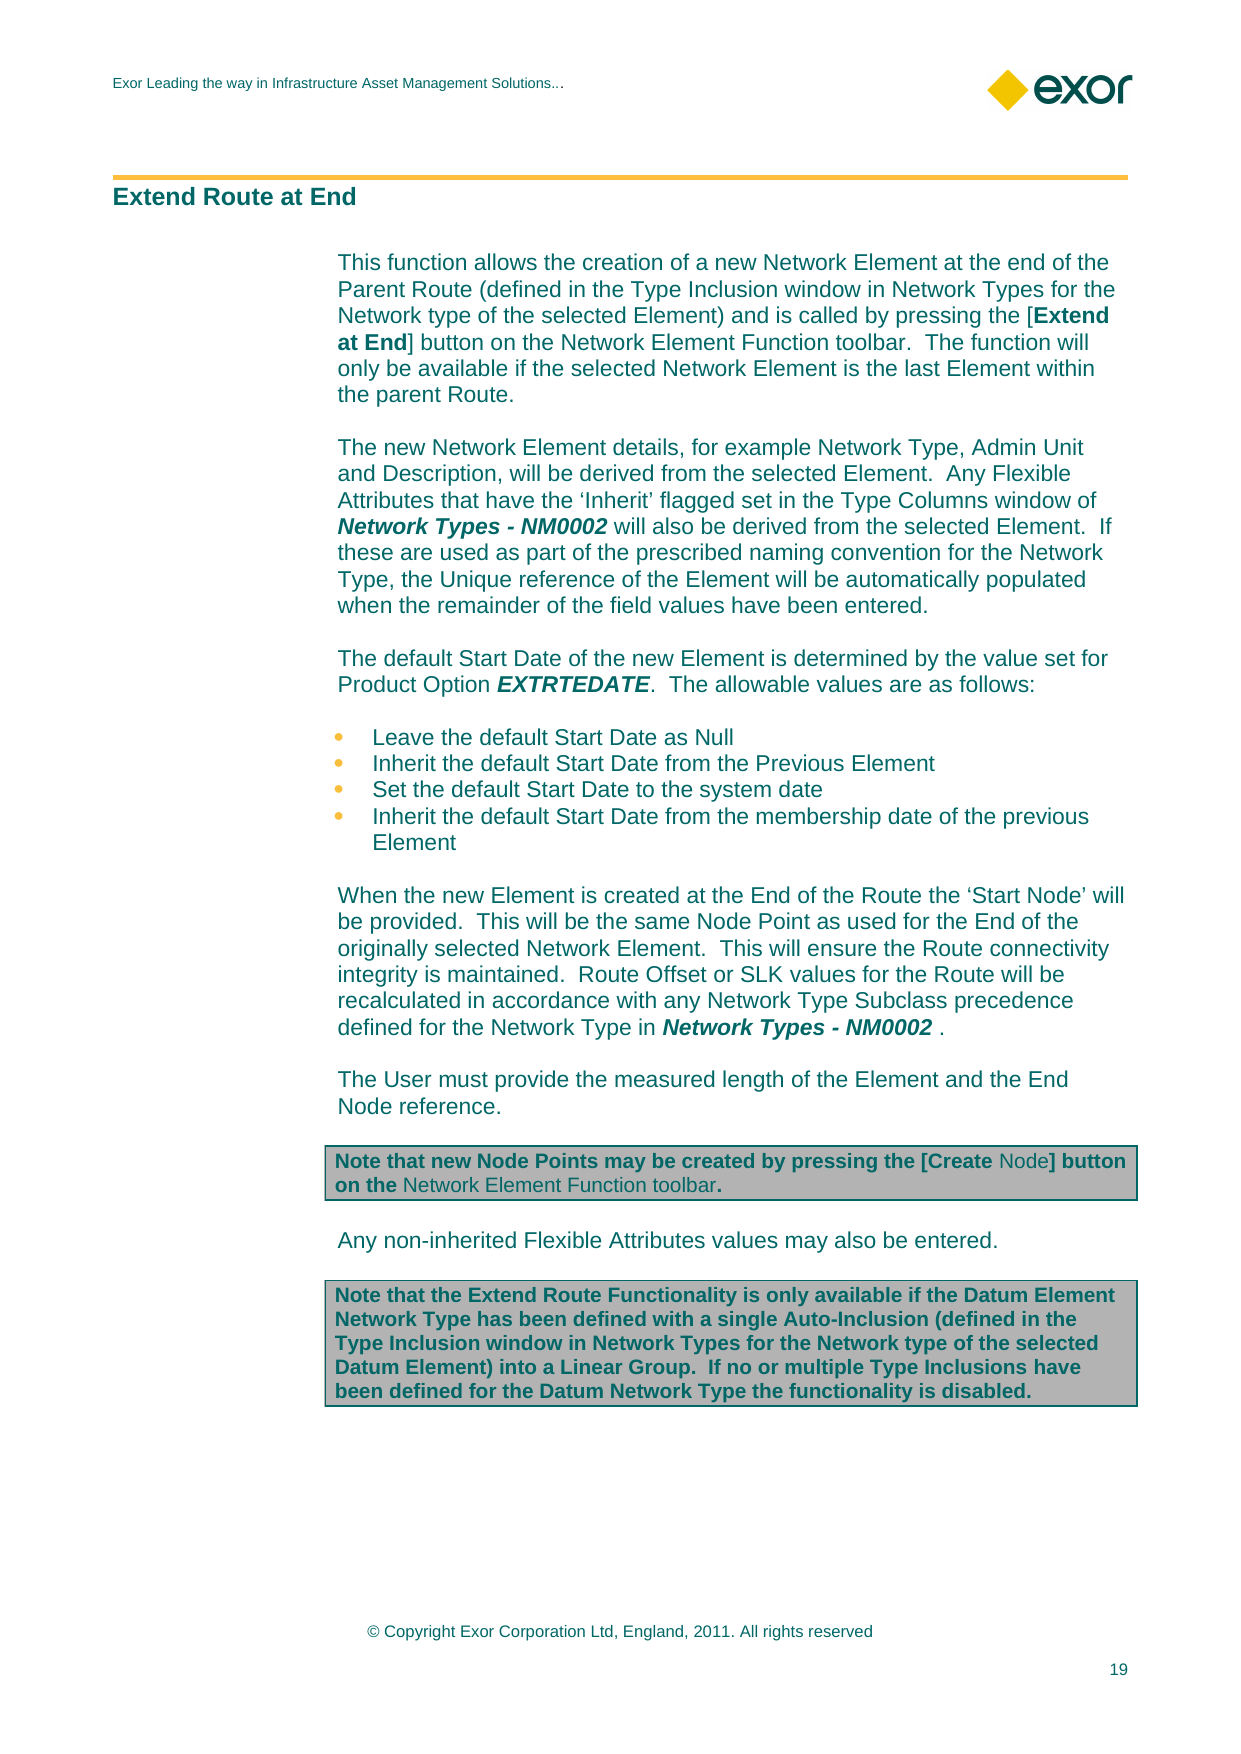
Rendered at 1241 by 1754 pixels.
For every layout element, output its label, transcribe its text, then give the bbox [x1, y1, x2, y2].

text Any non-inherited Flexible Attributes values may also be entered. [337, 1227, 1128, 1253]
text Extend Route at End [112, 176, 1128, 211]
list Inherit the default Start Date from the Previous Element [334, 750, 1128, 776]
list Inherit the default Start Date from the membership date of the previous Element [334, 803, 1128, 856]
text The default Start Date of the new Element is determined by the value set for Product Option EXTRTEDATE. The allowable values are as follows: [337, 645, 1128, 697]
picture [986, 70, 1133, 111]
text The User must provide the measured length of the Element and the End Node reference. [337, 1066, 1128, 1119]
text Note that new Node Points may be created by pressing the [Create Node] button on the Network Element Function toolbar. [326, 1147, 1136, 1199]
text When the new Element is created at the End of the Route the ‘Start Node’ will be provided. This will be the same Node Point as used for the End of the originally selected Network Element. This will ensure the Route connectivity integrity is maintained. Route Offset or SLK values for the Route will be recalculated in accordance with any Network Type Subclass precedence defined for the Network Type in Network Types - NM0002 . [337, 882, 1128, 1040]
text This function allows the creation of a new Network Element at the end of the Parent Route (defined in the Type Inclusion window in Network Types for the Network type of the selected Element) and is called by pressing the [Extend at End] button on the Network Element Function toolbar. The function will only be available if the selected Network Element is the last Element within the parent Route. [337, 249, 1128, 407]
text Note that the Extend Route Functionality is only available if the Datum Element Network Type has been defined with a single Auto-Inclusion (defined in the Type Inclusion window in Network Types for the Network type of the selected Datum Element) into a Linear Group. If no or multiple Type Inclusions have been defined for the Datum Network Type the functionality is disabled. [326, 1281, 1136, 1405]
list Leave the default Start Date as Null [334, 724, 1128, 750]
list Set the default Start Date to the system date [334, 776, 1128, 803]
text The new Network Element details, for example Network Type, Admin Unit and Description, will be derived from the selected Element. Any Flexible Attributes that have the ‘Inherit’ flagged set in the Type Columns window of Network Types - NM0002 will also be derived from the selected Element. If these are used as part of the prescribed naming convention for the Network Type, the Unique reference of the Element will be automatically populated when the remainder of the field values have been entered. [337, 434, 1128, 618]
